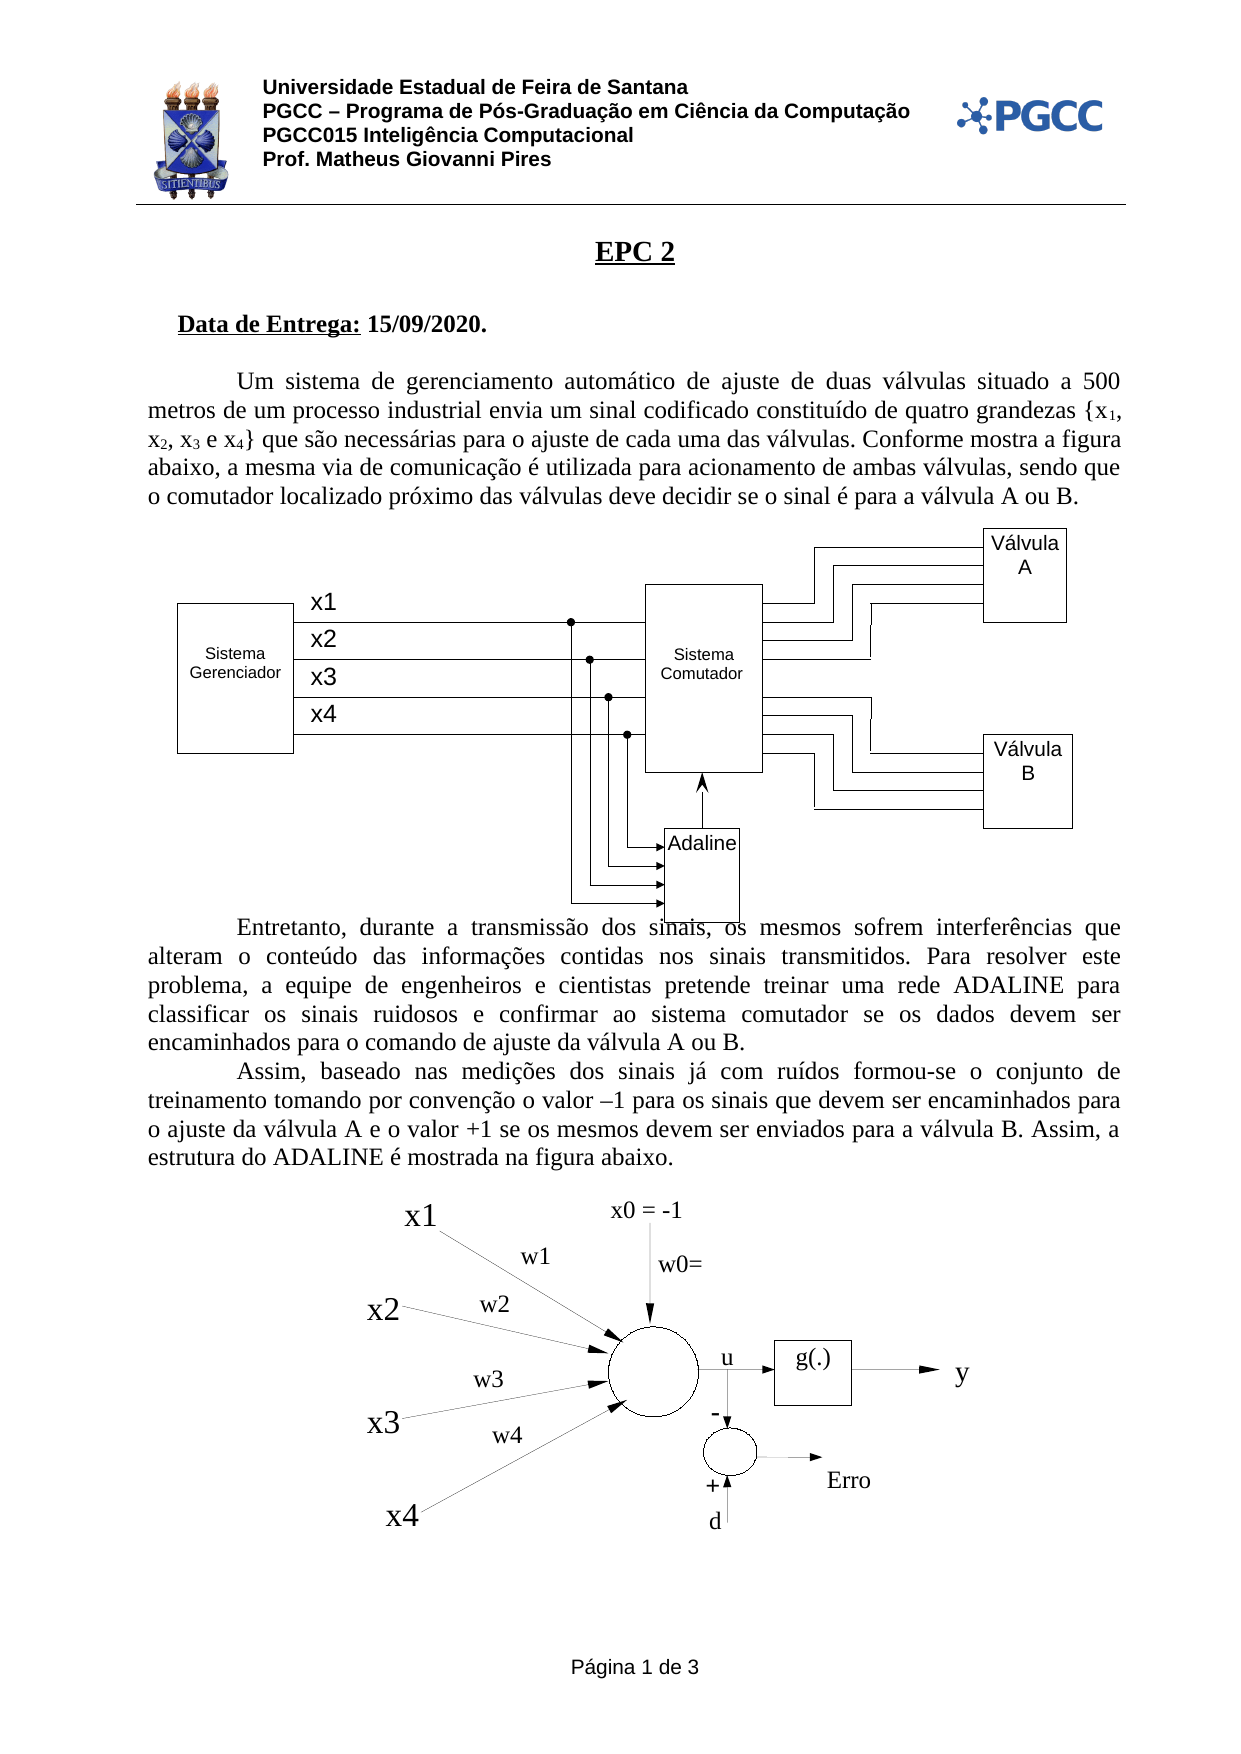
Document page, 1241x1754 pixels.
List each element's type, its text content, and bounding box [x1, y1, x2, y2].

text Assim, baseado nas medições dos sinais já com ruídos formou-se o conjunto de treinamento tomando por convenção o valor –1 para os sinais que devem ser encaminhados para o ajuste da válvula A e o valor +1 se os mesmos devem ser enviados para a válvula B. Assim, a estrutura do ADALINE é mostrada na figura abaixo. [148, 1056, 1122, 1171]
picture [147, 75, 235, 205]
title EPC 2 [148, 234, 1122, 267]
text Um sistema de gerenciamento automático de ajuste de duas válvulas situado a 500 metros de um processo industrial envia um sinal codificado constituído de quatro grandezas {x1, x2, x3 e x4} que são necessárias para o ajuste de cada uma das válvulas. Conforme mostra a figura abaixo, a mesma via de comunicação é utilizada para acionamento de ambas válvulas, sendo que o comutador localizado próximo das válvulas deve decidir se o sinal é para a válvula A ou B. [148, 366, 1122, 510]
text Entretanto, durante a transmissão dos sinais, os mesmos sofrem interferências que alteram o conteúdo das informações contidas nos sinais transmitidos. Para resolver este problema, a equipe de engenheiros e cientistas pretende treinar uma rede ADALINE para classificar os sinais ruidosos e confirmar ao sistema comutador se os dados devem ser encaminhados para o comando de ajuste da válvula A ou B. [148, 912, 1122, 1056]
text Data de Entrega: 15/09/2020. [148, 309, 1122, 337]
picture [957, 75, 1103, 157]
